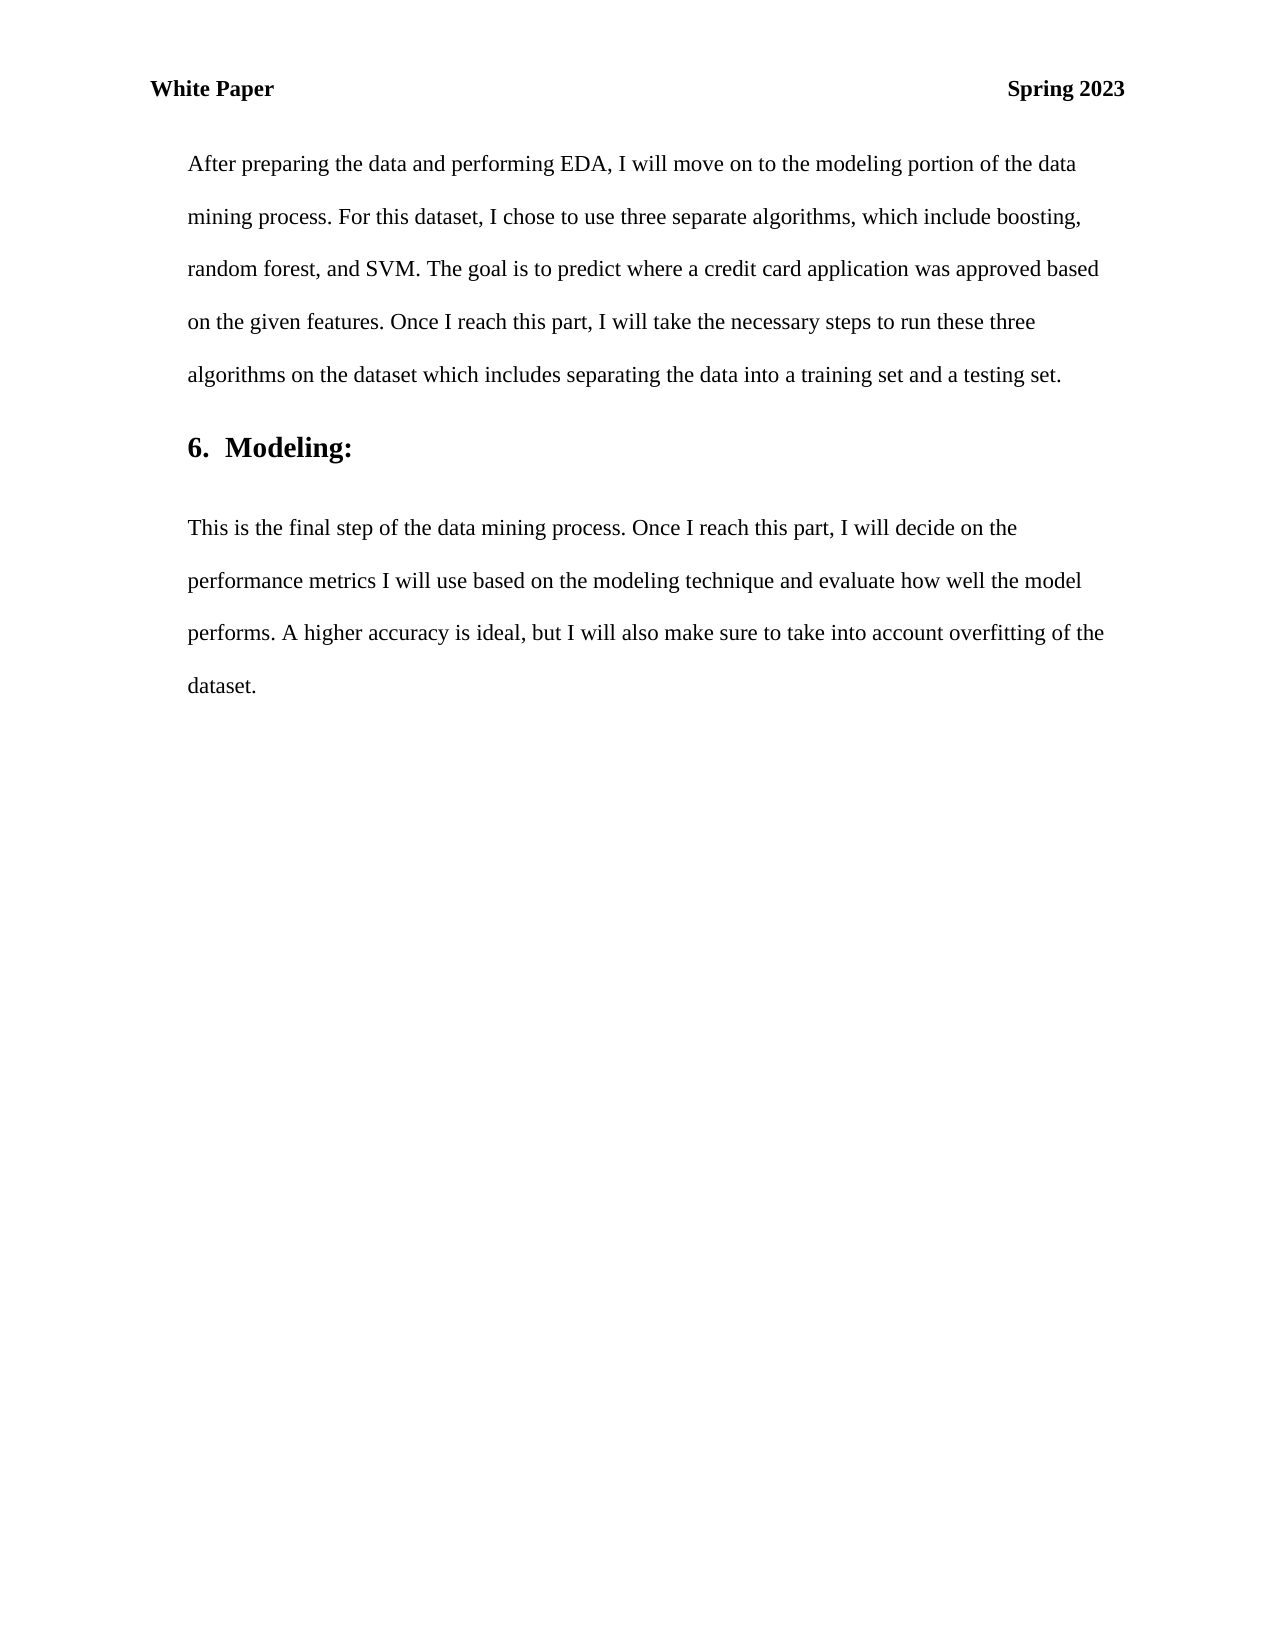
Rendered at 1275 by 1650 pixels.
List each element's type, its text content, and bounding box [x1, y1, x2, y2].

list Modeling: [187, 430, 1125, 464]
text This is the final step of the data mining process. Once I reach this part, I will decide on the performance metrics I will use based on the modeling technique and evaluate how well the model performs. A higher accuracy is ideal, but I will also make sure to take into account overfitting of the dataset. [187, 514, 1125, 698]
text After preparing the data and performing EDA, I will move on to the modeling portion of the data mining process. For this dataset, I chose to use three separate algorithms, which include boosting, random forest, and SVM. The goal is to predict where a credit card application was approved based on the given features. Once I reach this part, I will take the necessary steps to run these three algorithms on the dataset which includes separating the data into a training set and a testing set. [187, 150, 1125, 387]
